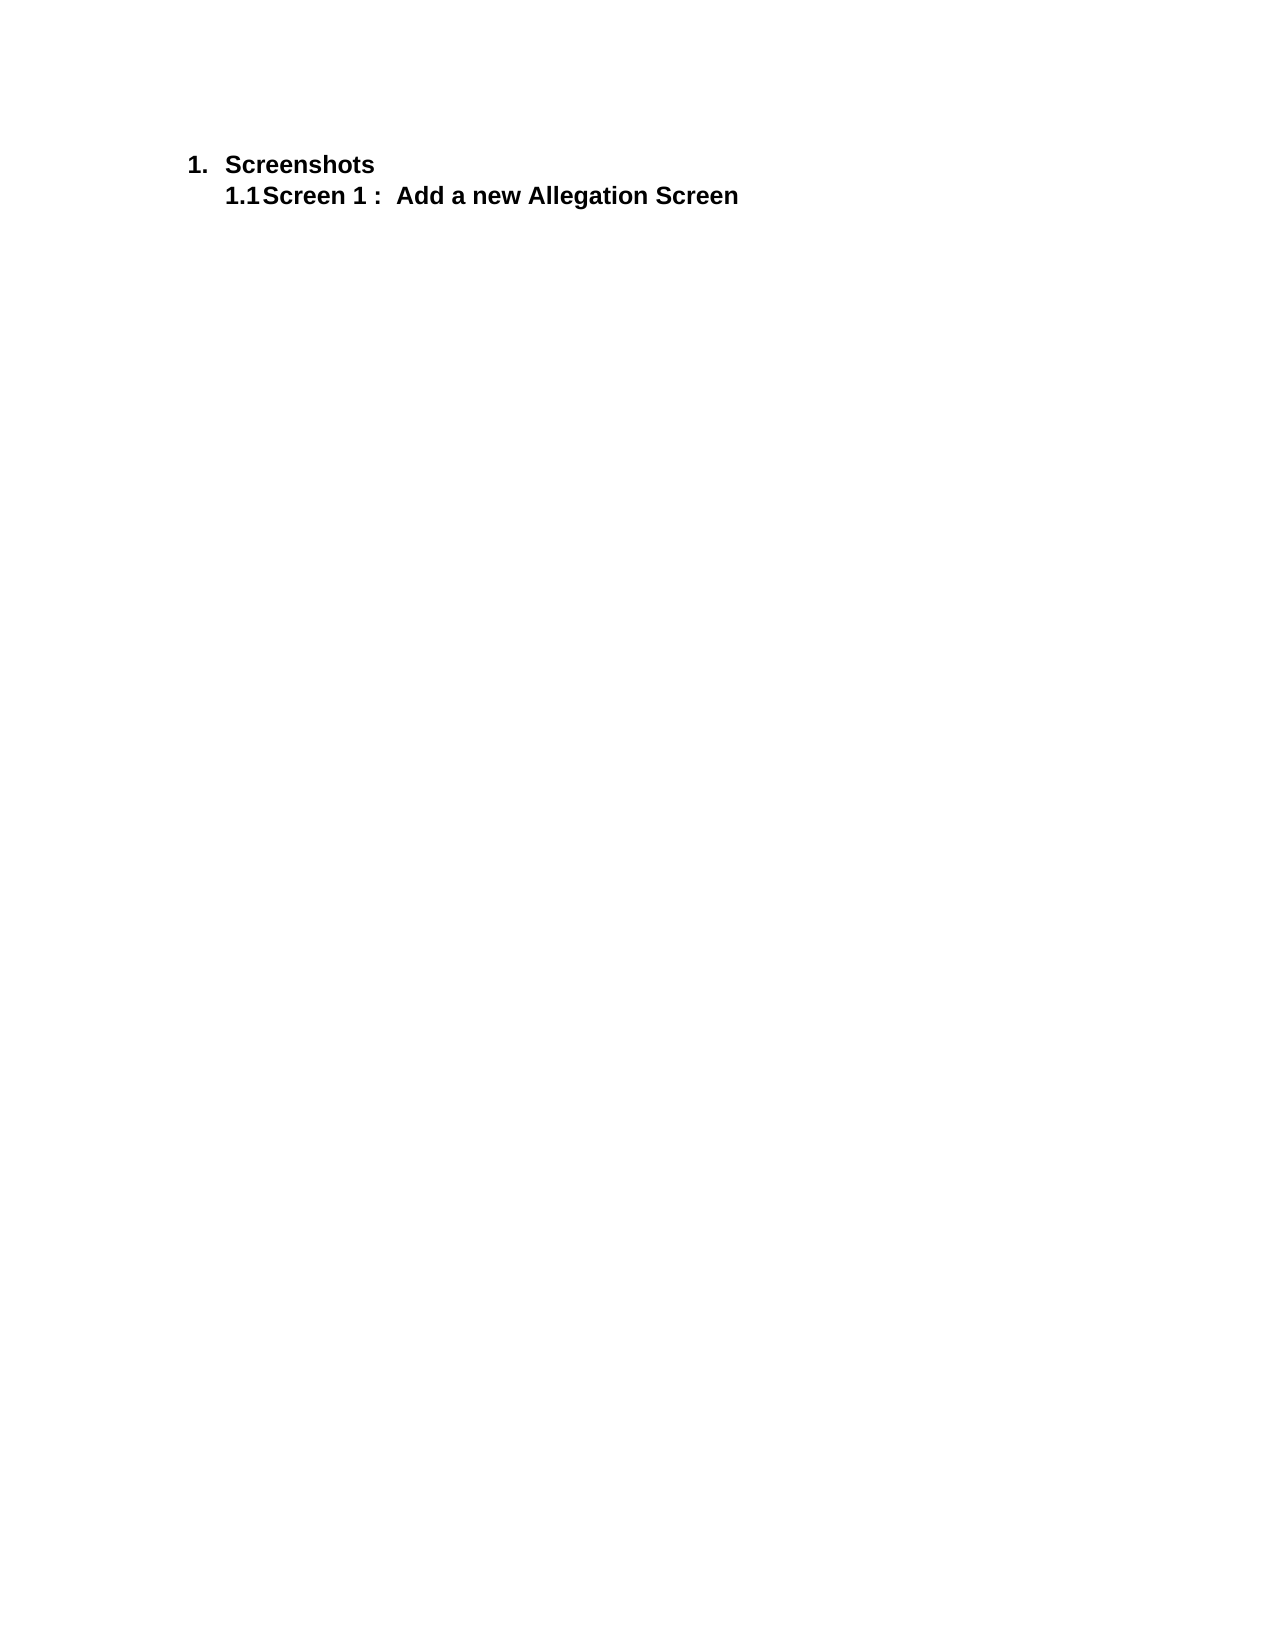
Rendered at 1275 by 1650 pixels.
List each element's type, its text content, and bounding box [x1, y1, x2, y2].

list Screen 1 : Add a new Allegation Screen [225, 181, 1125, 210]
list Screenshots [187, 150, 1125, 179]
